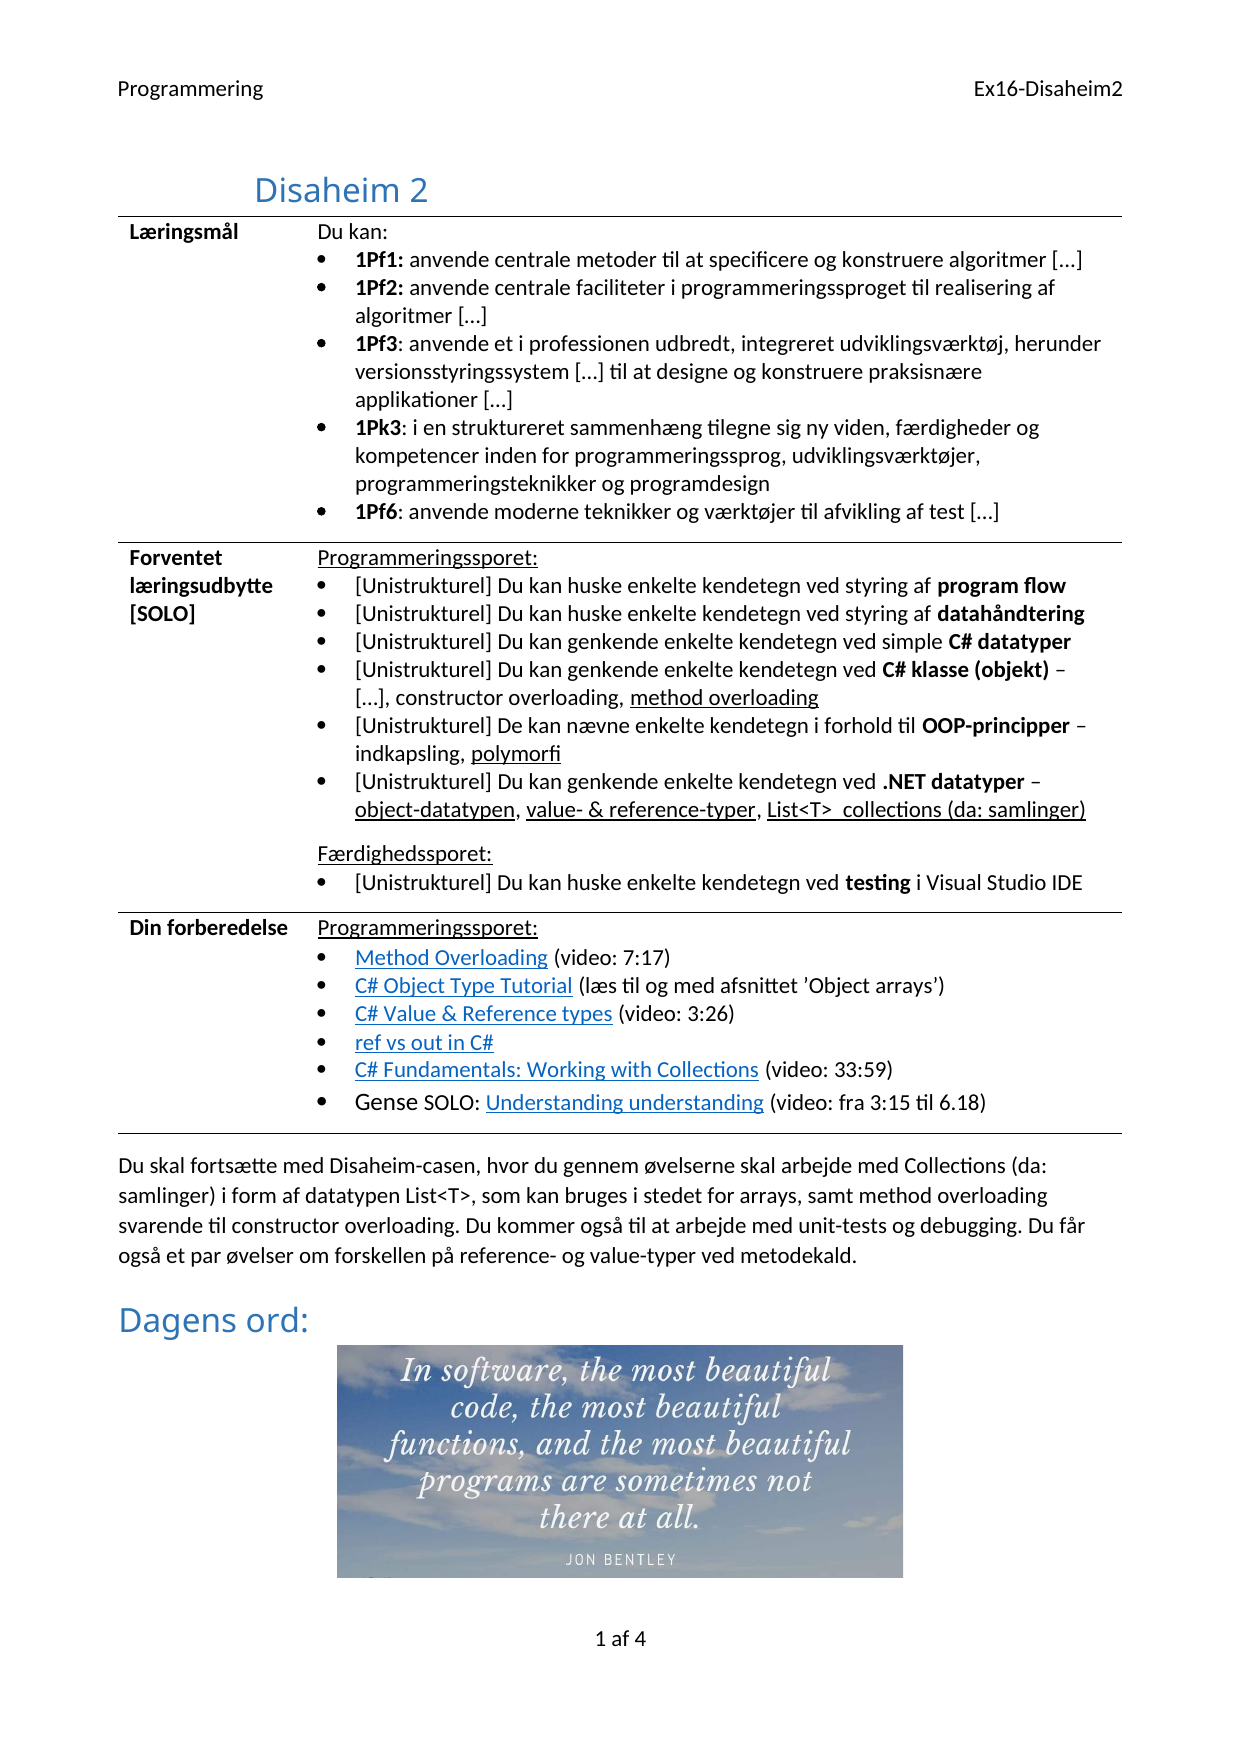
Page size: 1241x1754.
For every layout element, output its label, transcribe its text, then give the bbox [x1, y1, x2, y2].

subtitle Disaheim 2 [118, 167, 1122, 212]
table_header Du kan: 1Pf1: anvende centrale metoder til at specificere og konstruere algoritmer [...] 1Pf2: anvende centrale faciliteter i programmeringssproget til realisering af algoritmer […] 1Pf3: anvende et i professionen udbredt, integreret udviklingsværktøj, herunder versionsstyringssystem […] til at designe og konstruere praksisnære applikationer […] 1Pk3: i en struktureret sammenhæng tilegne sig ny viden, færdigheder og kompetencer inden for programmeringssprog, udviklingsværktøjer, programmeringsteknikker og programdesign 1Pf6: anvende moderne teknikker og værktøjer til afvikling af test […] [306, 217, 1122, 542]
table_cell Din forberedelse [118, 913, 306, 1133]
text Du skal fortsætte med Disaheim-casen, hvor du gennem øvelserne skal arbejde med Collections (da: samlinger) i form af datatypen List<T>, som kan bruges i stedet for arrays, samt method overloading svarende til constructor overloading. Du kommer også til at arbejde med unit-tests og debugging. Du får også et par øvelser om forskellen på reference- og value-typer ved metodekald. [118, 1151, 1122, 1269]
table_header Læringsmål [118, 217, 306, 542]
subtitle Dagens ord: [118, 1297, 1122, 1342]
table_cell Programmeringssporet: Method Overloading (video: 7:17) C# Object Type Tutorial (læs til og med afsnittet ’Object arrays’) C# Value & Reference types (video: 3:26) ref vs out in C# C# Fundamentals: Working with Collections (video: 33:59) Gense SOLO: Understanding understanding (video: fra 3:15 til 6.18) [306, 913, 1122, 1133]
table_cell Programmeringssporet: [Unistrukturel] Du kan huske enkelte kendetegn ved styring af program flow [Unistrukturel] Du kan huske enkelte kendetegn ved styring af datahåndtering [Unistrukturel] Du kan genkende enkelte kendetegn ved simple C# datatyper [Unistrukturel] Du kan genkende enkelte kendetegn ved C# klasse (objekt) – […], constructor overloading, method overloading [Unistrukturel] De kan nævne enkelte kendetegn i forhold til OOP-principper – indkapsling, polymorfi [Unistrukturel] Du kan genkende enkelte kendetegn ved .NET datatyper – object-datatypen, value- & reference-typer, List<T> collections (da: samlinger) Færdighedssporet: [Unistrukturel] Du kan huske enkelte kendetegn ved testing i Visual Studio IDE [306, 543, 1122, 912]
picture [337, 1345, 904, 1578]
table_cell Forventet læringsudbytte [SOLO] [118, 543, 306, 912]
